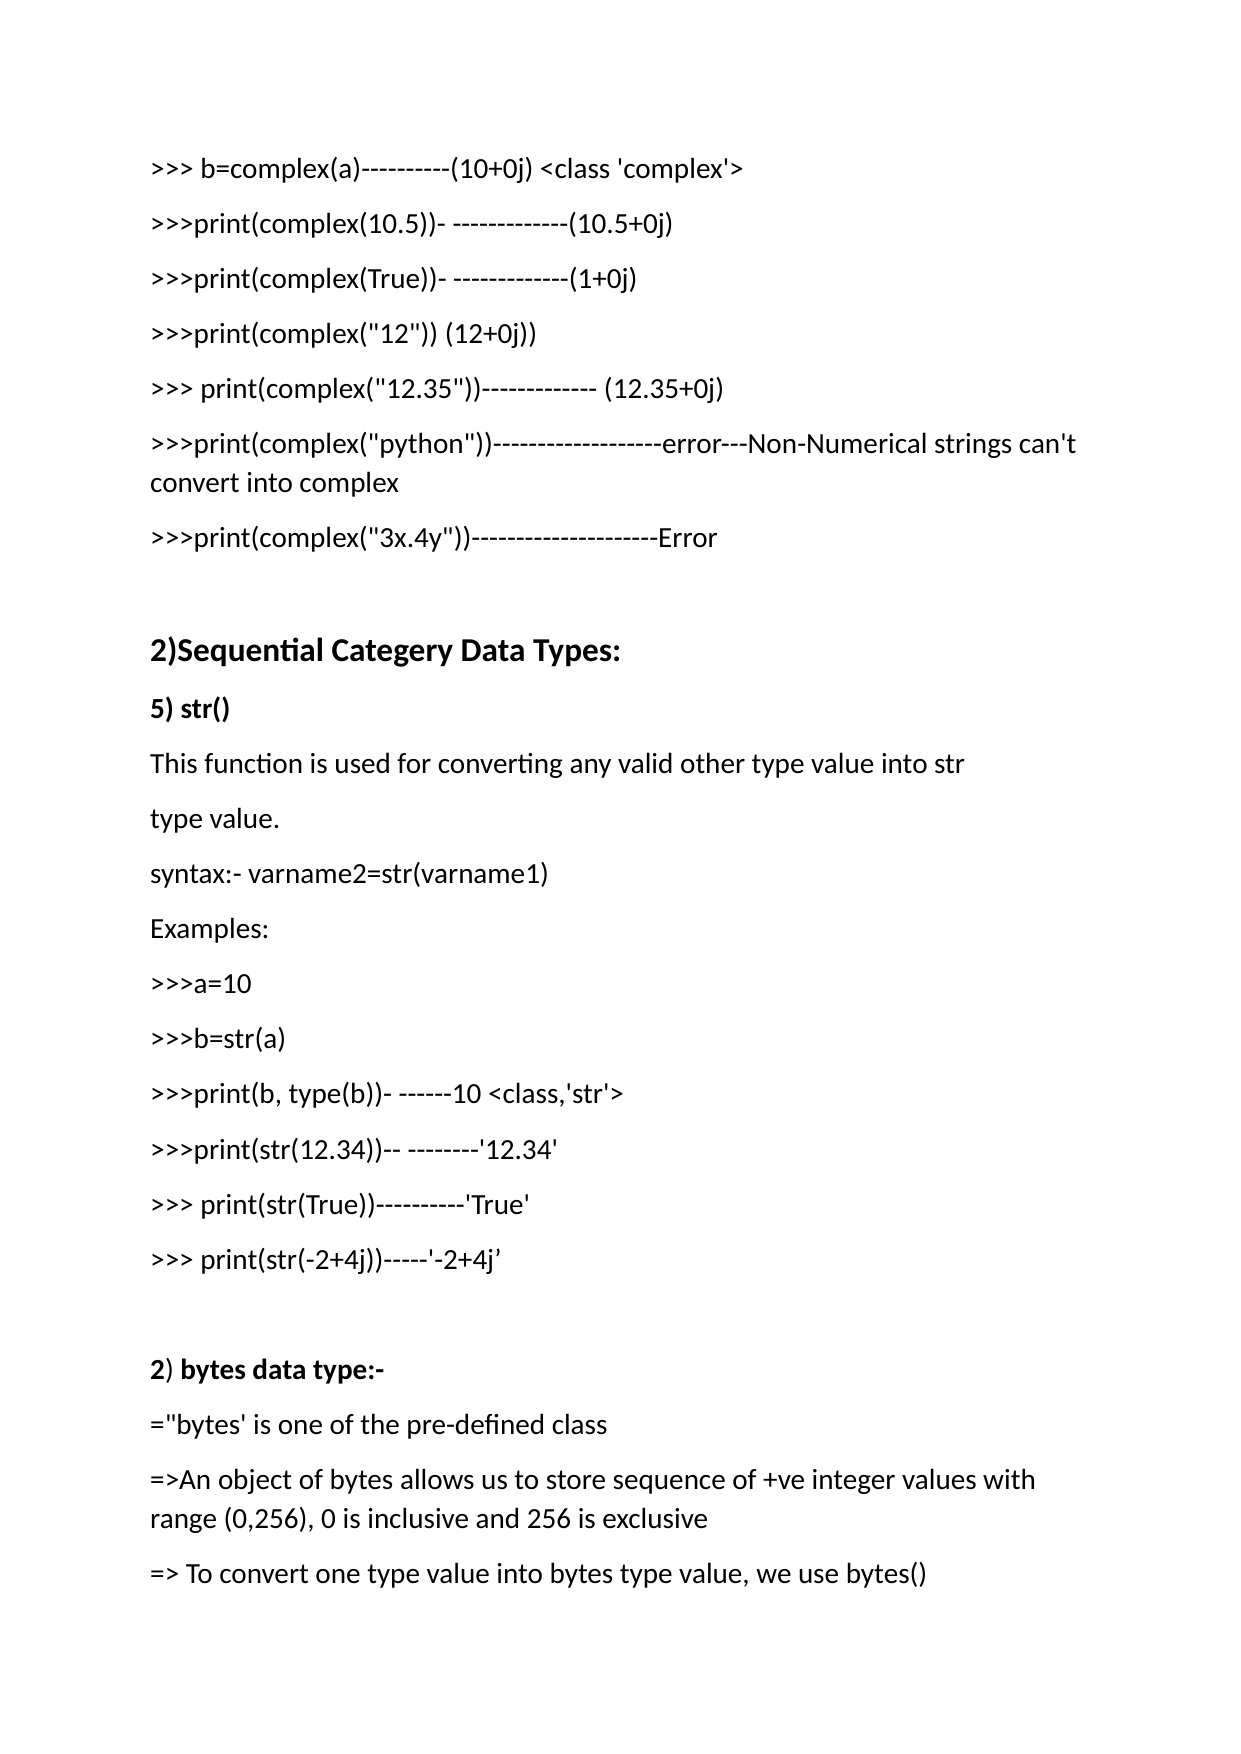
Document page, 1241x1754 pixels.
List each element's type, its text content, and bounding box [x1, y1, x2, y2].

text >>> print(str(-2+4j))-----'-2+4j’ [150, 1241, 1090, 1277]
text >>> print(str(True))----------'True' [150, 1186, 1090, 1221]
text >>>print(complex("python"))-------------------error---Non-Numerical strings can't convert into complex [150, 426, 1090, 499]
text >>>print(complex("12")) (12+0j)) [150, 315, 1090, 351]
text >>>print(b, type(b))- ------10 <class,'str'> [150, 1076, 1090, 1111]
text >>>b=str(a) [150, 1021, 1090, 1056]
text This function is used for converting any valid other type value into str [150, 745, 1090, 781]
text => To convert one type value into bytes type value, we use bytes() [150, 1555, 1090, 1591]
text ="bytes' is one of the pre-defined class [150, 1406, 1090, 1442]
text 5) str() [150, 690, 1090, 726]
text type value. [150, 800, 1090, 836]
text >>>print(complex(10.5))- -------------(10.5+0j) [150, 205, 1090, 241]
text Examples: [150, 910, 1090, 946]
text >>>a=10 [150, 965, 1090, 1001]
text >>> b=complex(a)----------(10+0j) <class 'complex'> [150, 150, 1090, 186]
text 2) bytes data type:- [150, 1351, 1090, 1387]
text =>An object of bytes allows us to store sequence of +ve integer values with range (0,256), 0 is inclusive and 256 is exclusive [150, 1461, 1090, 1535]
text >>>print(str(12.34))-- --------'12.34' [150, 1131, 1090, 1166]
text >>> print(complex("12.35"))------------- (12.35+0j) [150, 370, 1090, 406]
text syntax:- varname2=str(varname1) [150, 855, 1090, 891]
text 2)Sequential Categery Data Types: [150, 629, 1090, 670]
text >>>print(complex("3x.4y"))---------------------Error [150, 519, 1090, 555]
text >>>print(complex(True))- -------------(1+0j) [150, 260, 1090, 296]
